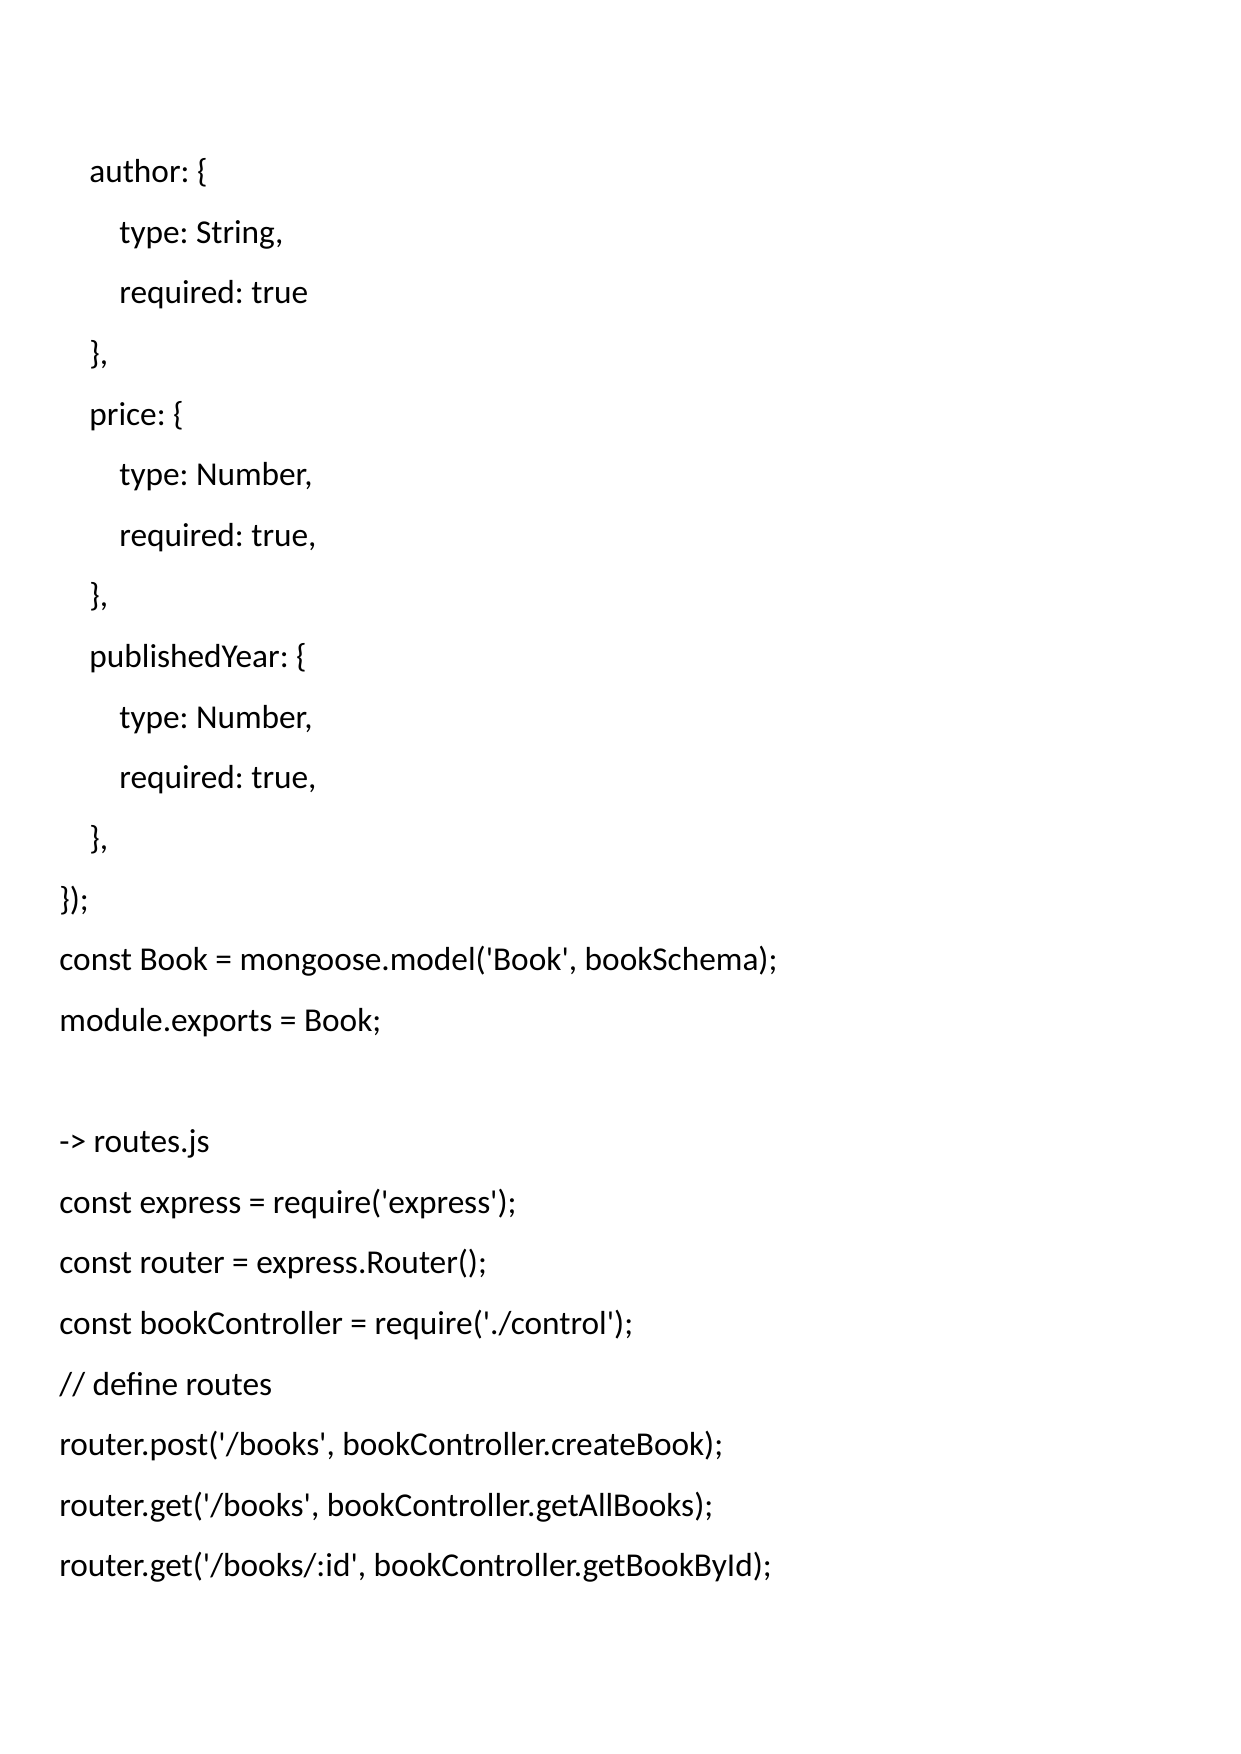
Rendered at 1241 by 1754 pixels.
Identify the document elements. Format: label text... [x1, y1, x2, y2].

text // define routes [59, 1362, 1181, 1403]
text }, [59, 817, 1181, 858]
text const express = require('express'); [59, 1181, 1181, 1221]
text type: String, [59, 211, 1181, 251]
text publishedYear: { [59, 635, 1181, 676]
text router.get('/books', bookController.getAllBooks); [59, 1484, 1181, 1524]
text const Book = mongoose.model('Book', bookSchema); [59, 938, 1181, 979]
text type: Number, [59, 696, 1181, 736]
text price: { [59, 392, 1181, 433]
text }, [59, 574, 1181, 615]
text router.get('/books/:id', bookController.getBookById); [59, 1544, 1181, 1585]
text const router = express.Router(); [59, 1241, 1181, 1282]
text required: true, [59, 756, 1181, 797]
text router.post('/books', bookController.createBook); [59, 1423, 1181, 1464]
text }); [59, 877, 1181, 918]
text }, [59, 332, 1181, 373]
text const bookController = require('./control'); [59, 1302, 1181, 1343]
text author: { [59, 150, 1181, 191]
text -> routes.js [59, 1120, 1181, 1161]
text required: true [59, 271, 1181, 312]
text module.exports = Book; [59, 999, 1181, 1039]
text required: true, [59, 514, 1181, 554]
text type: Number, [59, 453, 1181, 494]
